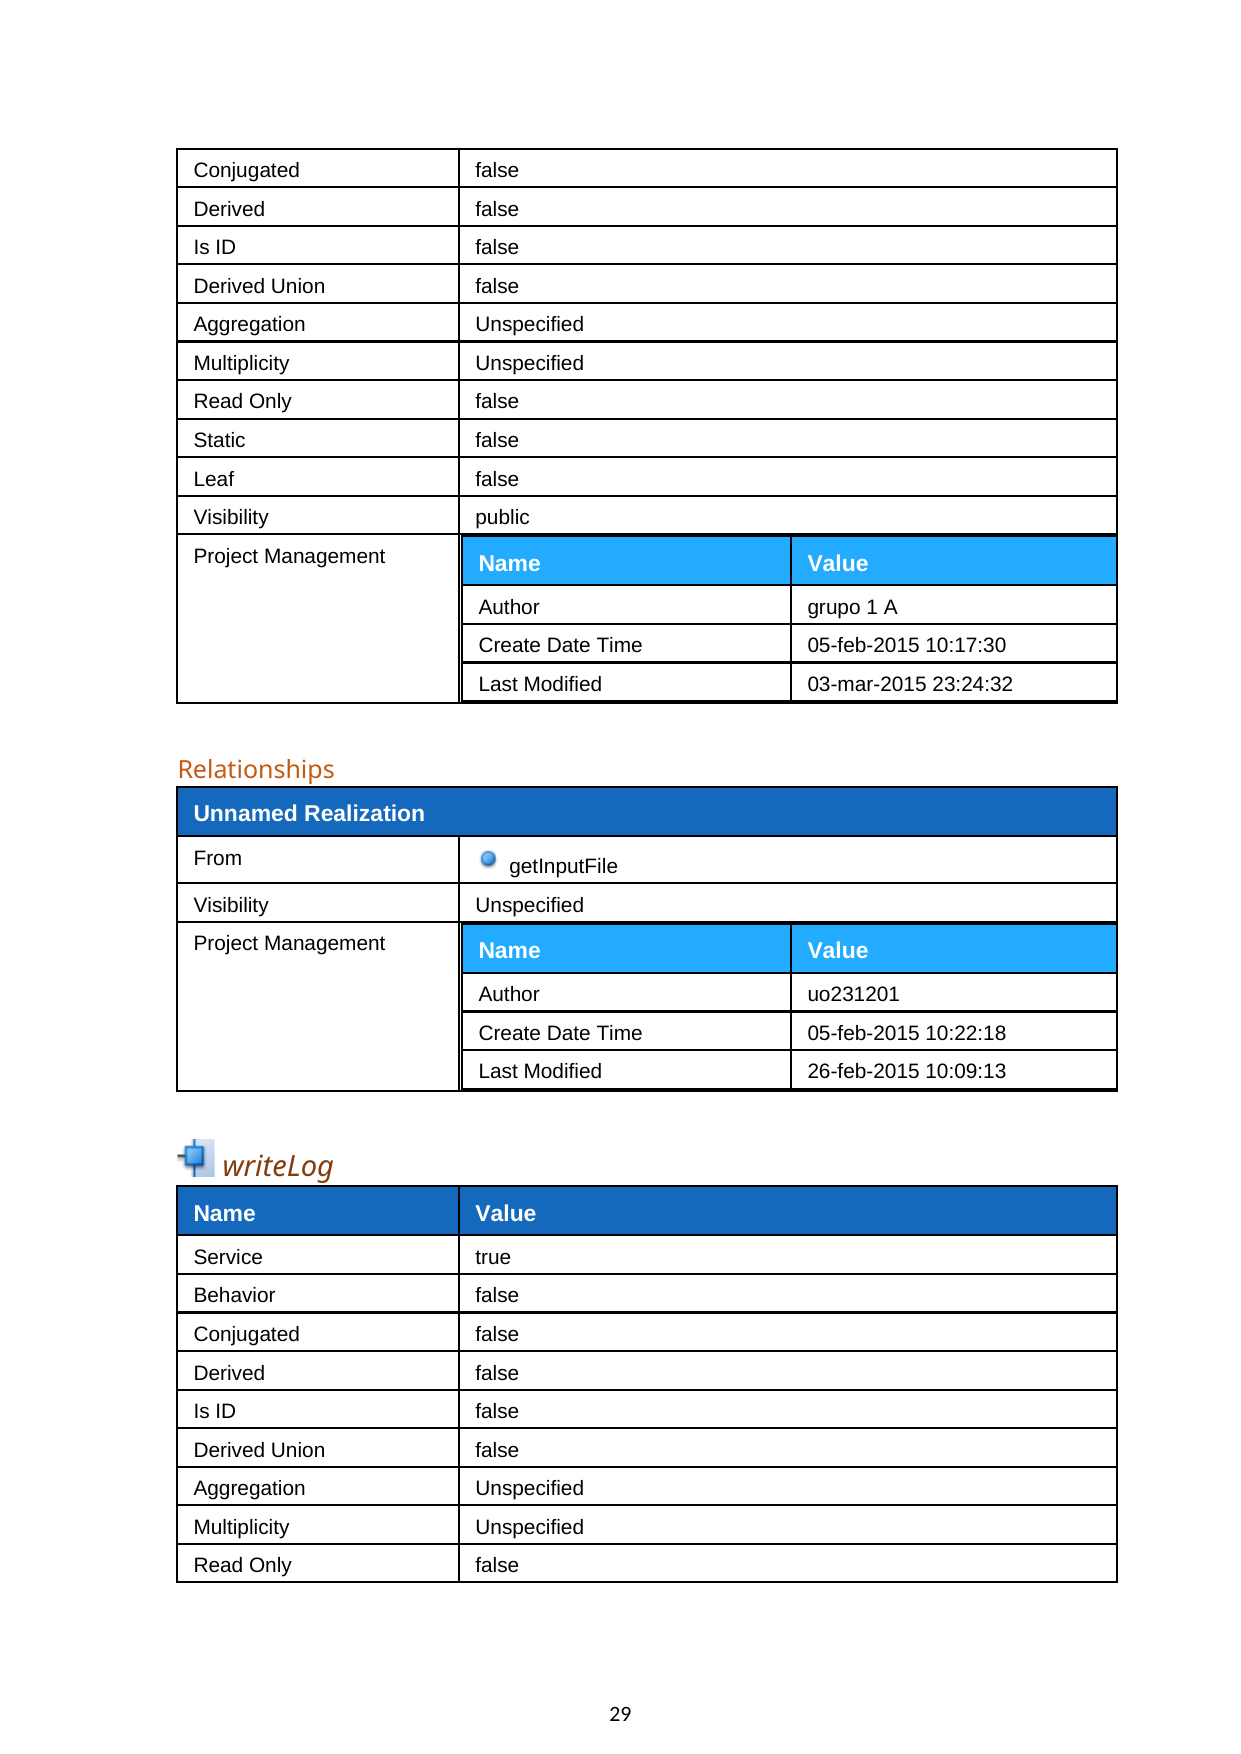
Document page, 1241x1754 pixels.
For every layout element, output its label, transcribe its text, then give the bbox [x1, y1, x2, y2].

table_cell Project Management [178, 923, 458, 1090]
table_cell false [460, 265, 1116, 302]
table_cell false [460, 1545, 1116, 1581]
table_cell false [460, 1391, 1116, 1427]
table_cell Visibility [178, 497, 458, 533]
table_cell [792, 586, 1116, 623]
table_cell public [460, 497, 1116, 533]
table_cell Unspecified [460, 304, 1116, 340]
table_cell [463, 1013, 790, 1049]
table_cell From [178, 837, 458, 882]
table_cell [463, 664, 790, 700]
table_cell Visibility [178, 884, 458, 921]
table_cell Read Only [178, 1545, 458, 1581]
subtitle writeLog [177, 1139, 1063, 1185]
table_cell Multiplicity [178, 1506, 458, 1543]
table_cell Project Management [178, 535, 458, 702]
table_cell [792, 664, 1116, 700]
table_cell false [460, 1314, 1116, 1350]
table_cell Derived Union [178, 265, 458, 302]
table_cell false [460, 458, 1116, 494]
table_cell Derived [178, 1352, 458, 1388]
table_cell getInputFile [460, 837, 1116, 882]
table_cell Is ID [178, 227, 458, 263]
table_cell Derived [178, 188, 458, 225]
table_cell Is ID [178, 1391, 458, 1427]
table_cell [463, 625, 790, 661]
table_cell false [460, 420, 1116, 456]
table_cell Behavior [178, 1275, 458, 1311]
table_cell Multiplicity [178, 343, 458, 379]
table_cell Aggregation [178, 1468, 458, 1504]
table_cell Service [178, 1236, 458, 1273]
table_cell Derived Union [178, 1429, 458, 1466]
table_cell Read Only [178, 381, 458, 417]
table_cell true [460, 1236, 1116, 1273]
table_header Unnamed Realization [178, 788, 1116, 835]
table_cell false [460, 381, 1116, 417]
table_cell Leaf [178, 458, 458, 494]
table_cell [792, 1013, 1116, 1049]
table_cell false [460, 188, 1116, 225]
subtitle Relationships [177, 752, 1063, 786]
table_cell false [460, 1429, 1116, 1466]
table_cell [792, 974, 1116, 1010]
table_cell Conjugated [178, 150, 458, 186]
table_cell [792, 1051, 1116, 1088]
table_cell [463, 586, 790, 623]
table_header Value [460, 1187, 1116, 1234]
table_cell [463, 974, 790, 1010]
table_cell false [460, 1275, 1116, 1311]
table_cell false [460, 1352, 1116, 1388]
table_cell Unspecified [460, 1468, 1116, 1504]
table_cell Static [178, 420, 458, 456]
table_cell false [460, 150, 1116, 186]
table_cell [792, 625, 1116, 661]
picture [177, 1139, 215, 1177]
table_cell Unspecified [460, 1506, 1116, 1543]
table_header Name [178, 1187, 458, 1234]
table_cell false [460, 227, 1116, 263]
table_cell [463, 1051, 790, 1088]
picture [475, 845, 504, 874]
table_cell Unspecified [460, 343, 1116, 379]
table_cell Conjugated [178, 1314, 458, 1350]
table_cell Aggregation [178, 304, 458, 340]
table_cell Unspecified [460, 884, 1116, 921]
